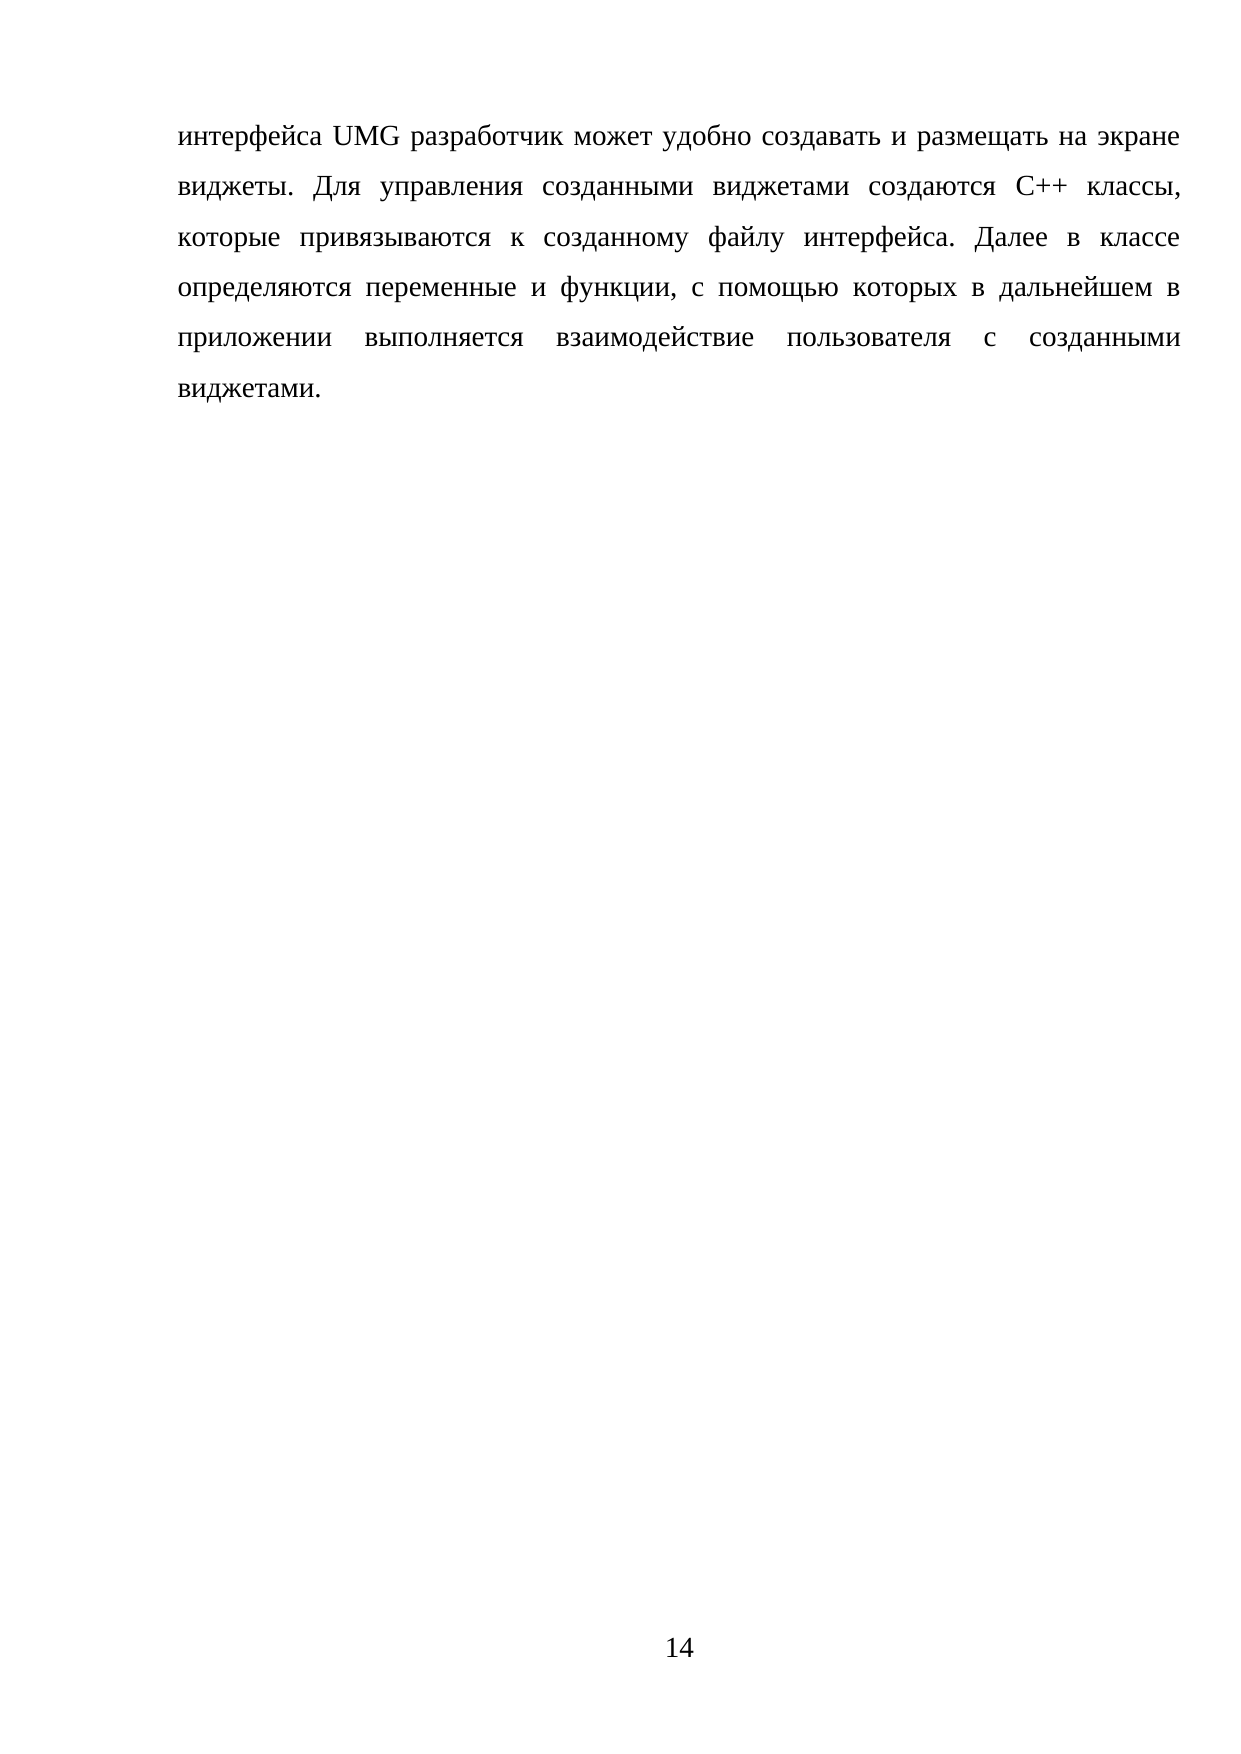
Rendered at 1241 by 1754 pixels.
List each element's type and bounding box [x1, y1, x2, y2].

text [177, 118, 1181, 403]
